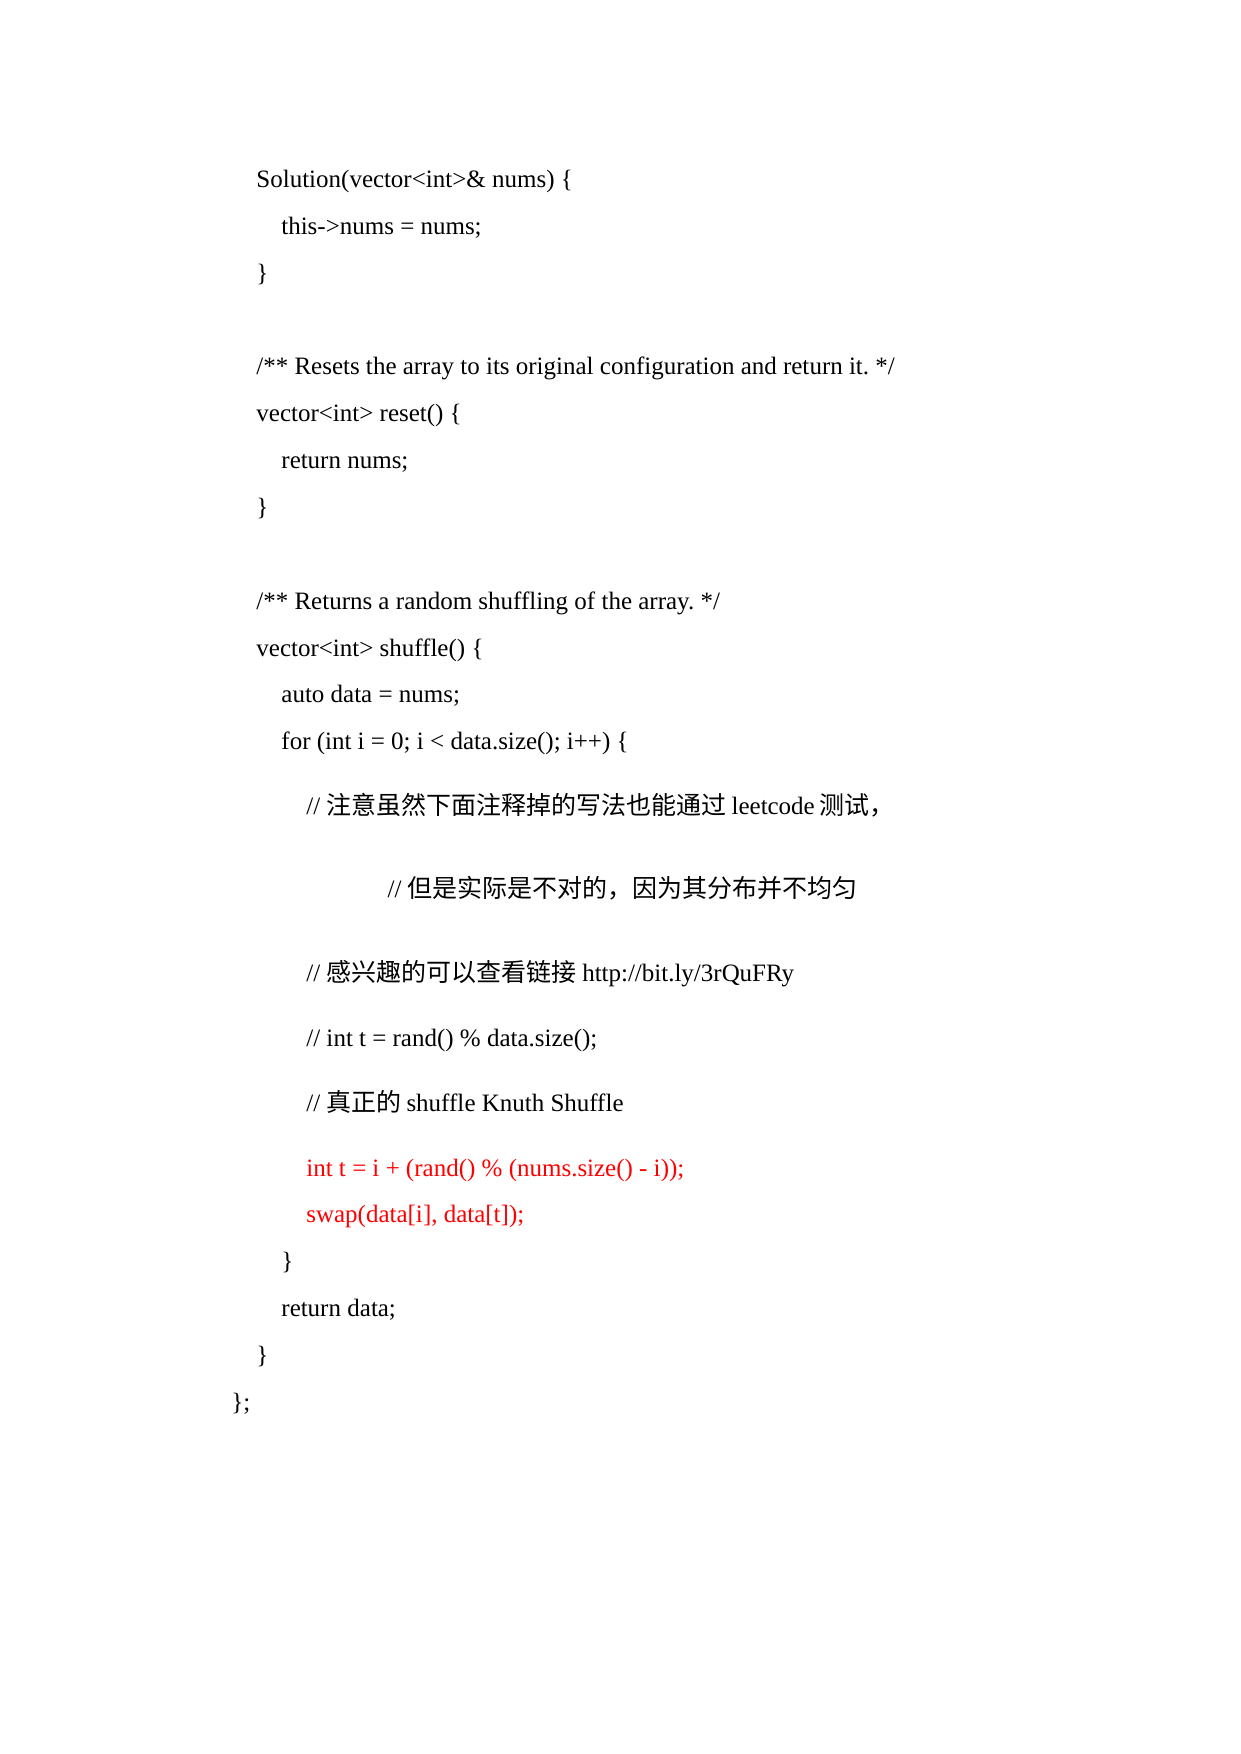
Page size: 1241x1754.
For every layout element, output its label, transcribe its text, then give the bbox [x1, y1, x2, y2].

text /** Resets the array to its original configuration and return it. */ [187, 349, 1053, 382]
text } [187, 1338, 1053, 1371]
text vector<int> reset() { [187, 396, 1053, 429]
text swap(data[i], data[t]); [187, 1198, 1053, 1230]
text this->nums = nums; [187, 209, 1053, 241]
text return data; [187, 1291, 1053, 1324]
text } [187, 256, 1053, 288]
text int t = i + (rand() % (nums.size() - i)); [187, 1151, 1053, 1183]
text // 真正的shuffle Knuth Shuffle [187, 1068, 1053, 1133]
text } [187, 1244, 1053, 1277]
text // int t = rand() % data.size(); [187, 1021, 1053, 1053]
text vector<int> shuffle() { [187, 631, 1053, 663]
text Solution(vector<int>& nums) { [187, 162, 1053, 194]
text // 注意虽然下面注释掉的写法也能通过leetcode测试， [187, 771, 1053, 836]
text /** Returns a random shuffling of the array. */ [187, 584, 1053, 616]
text auto data = nums; [187, 678, 1053, 710]
text } [187, 490, 1053, 523]
text for (int i = 0; i < data.size(); i++) { [187, 724, 1053, 757]
text }; [187, 1385, 1053, 1418]
text return nums; [187, 443, 1053, 476]
text // 感兴趣的可以查看链接 http://bit.ly/3rQuFRy [187, 938, 1053, 1003]
text // 但是实际是不对的，因为其分布并不均匀 [319, 854, 1053, 919]
